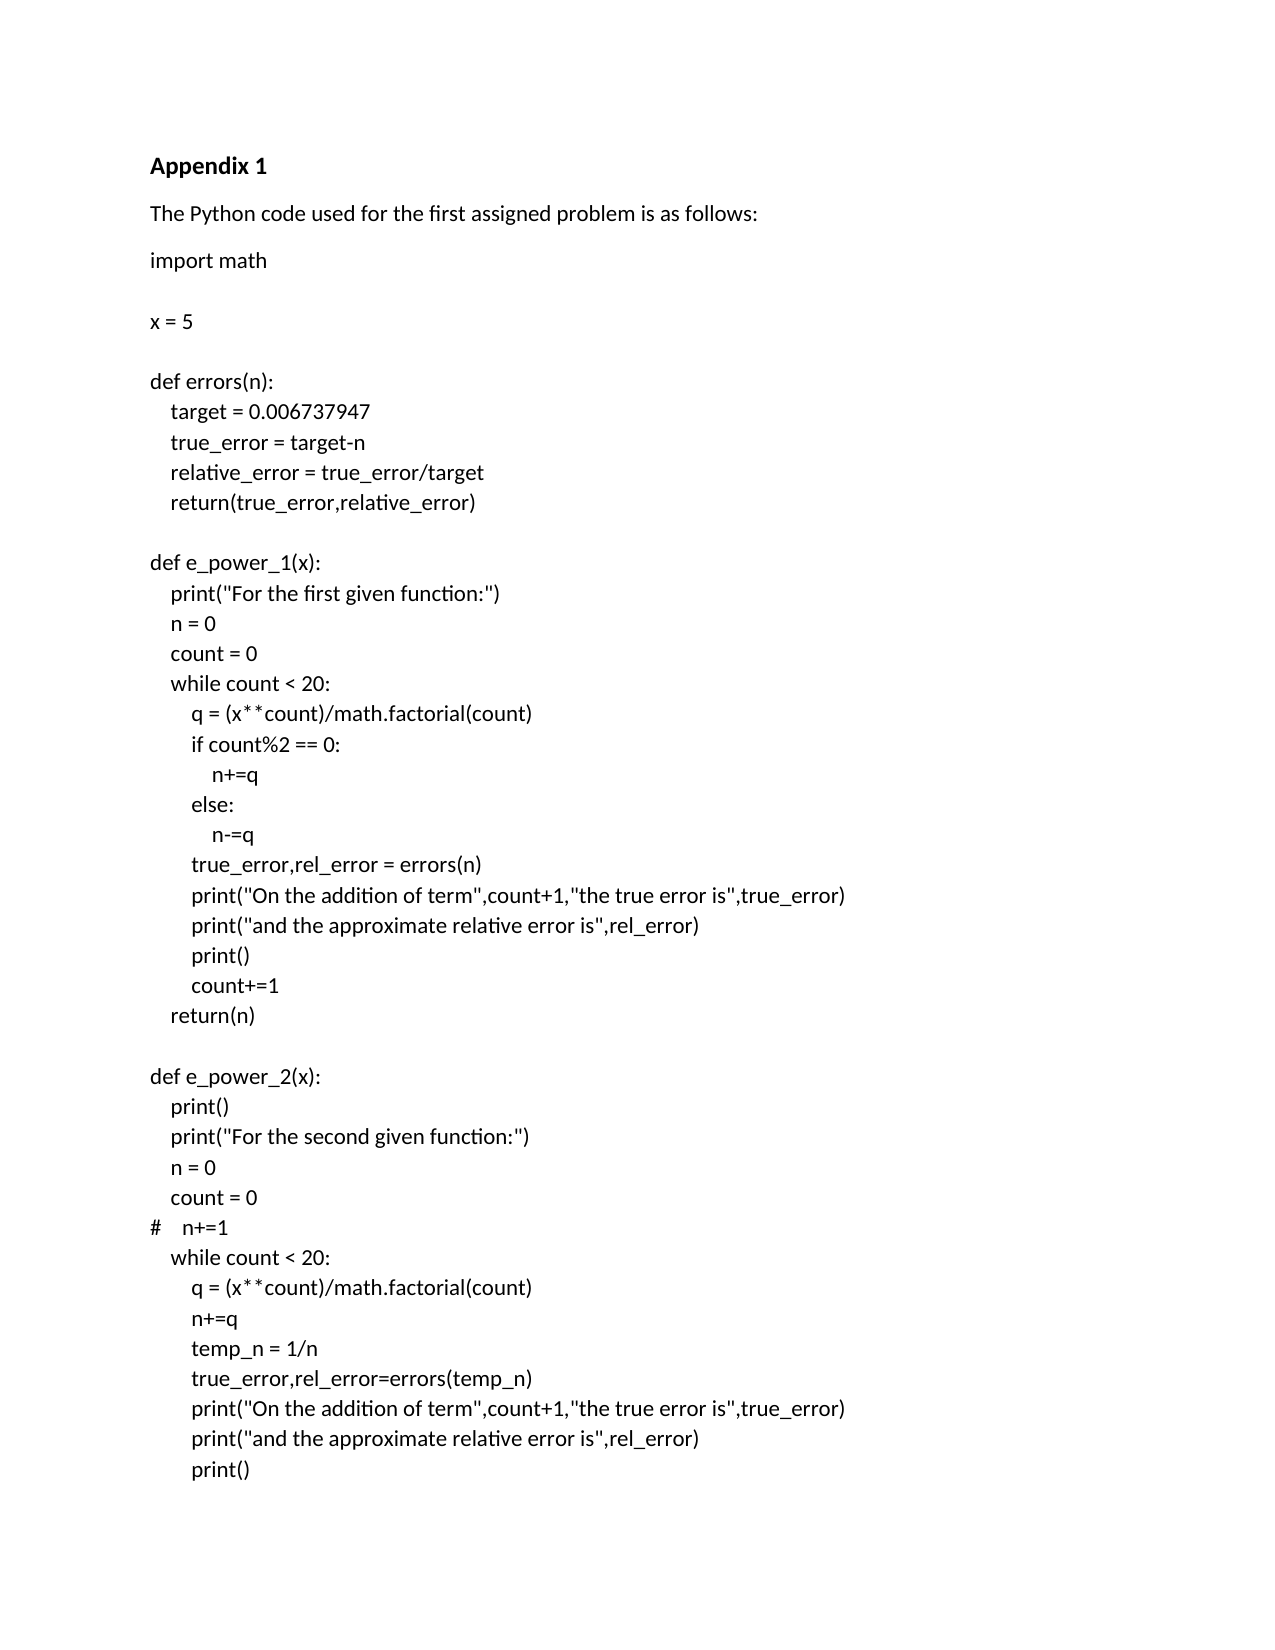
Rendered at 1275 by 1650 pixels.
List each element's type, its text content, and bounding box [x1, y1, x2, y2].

text Appendix 1 [150, 150, 1125, 181]
text print("On the addition of term",count+1,"the true error is",true_error) [150, 881, 1125, 909]
text n+=q [150, 1304, 1125, 1332]
text true_error,rel_error=errors(temp_n) [150, 1364, 1125, 1392]
text count = 0 [150, 1183, 1125, 1211]
text return(n) [150, 1002, 1125, 1030]
text n = 0 [150, 1153, 1125, 1181]
text n+=q [150, 760, 1125, 788]
text true_error,rel_error = errors(n) [150, 851, 1125, 879]
text n = 0 [150, 609, 1125, 637]
text def errors(n): [150, 367, 1125, 395]
text import math [150, 246, 1125, 274]
text # n+=1 [150, 1213, 1125, 1241]
text print() [150, 1092, 1125, 1120]
text print("and the approximate relative error is",rel_error) [150, 1424, 1125, 1453]
text if count%2 == 0: [150, 730, 1125, 758]
text The Python code used for the first assigned problem is as follows: [150, 199, 1125, 228]
text q = (x**count)/math.factorial(count) [150, 699, 1125, 728]
text n-=q [150, 820, 1125, 848]
text print("On the addition of term",count+1,"the true error is",true_error) [150, 1394, 1125, 1422]
text relative_error = true_error/target [150, 458, 1125, 486]
text print("and the approximate relative error is",rel_error) [150, 911, 1125, 939]
text else: [150, 790, 1125, 818]
text print("For the first given function:") [150, 579, 1125, 607]
text while count < 20: [150, 1243, 1125, 1271]
text q = (x**count)/math.factorial(count) [150, 1273, 1125, 1302]
text while count < 20: [150, 669, 1125, 697]
text print() [150, 941, 1125, 969]
text print("For the second given function:") [150, 1122, 1125, 1151]
text def e_power_2(x): [150, 1062, 1125, 1090]
text target = 0.006737947 [150, 397, 1125, 426]
text x = 5 [150, 307, 1125, 335]
text def e_power_1(x): [150, 548, 1125, 577]
text count+=1 [150, 971, 1125, 999]
text return(true_error,relative_error) [150, 488, 1125, 516]
text print() [150, 1455, 1125, 1483]
text true_error = target-n [150, 428, 1125, 456]
text temp_n = 1/n [150, 1334, 1125, 1362]
text count = 0 [150, 639, 1125, 667]
